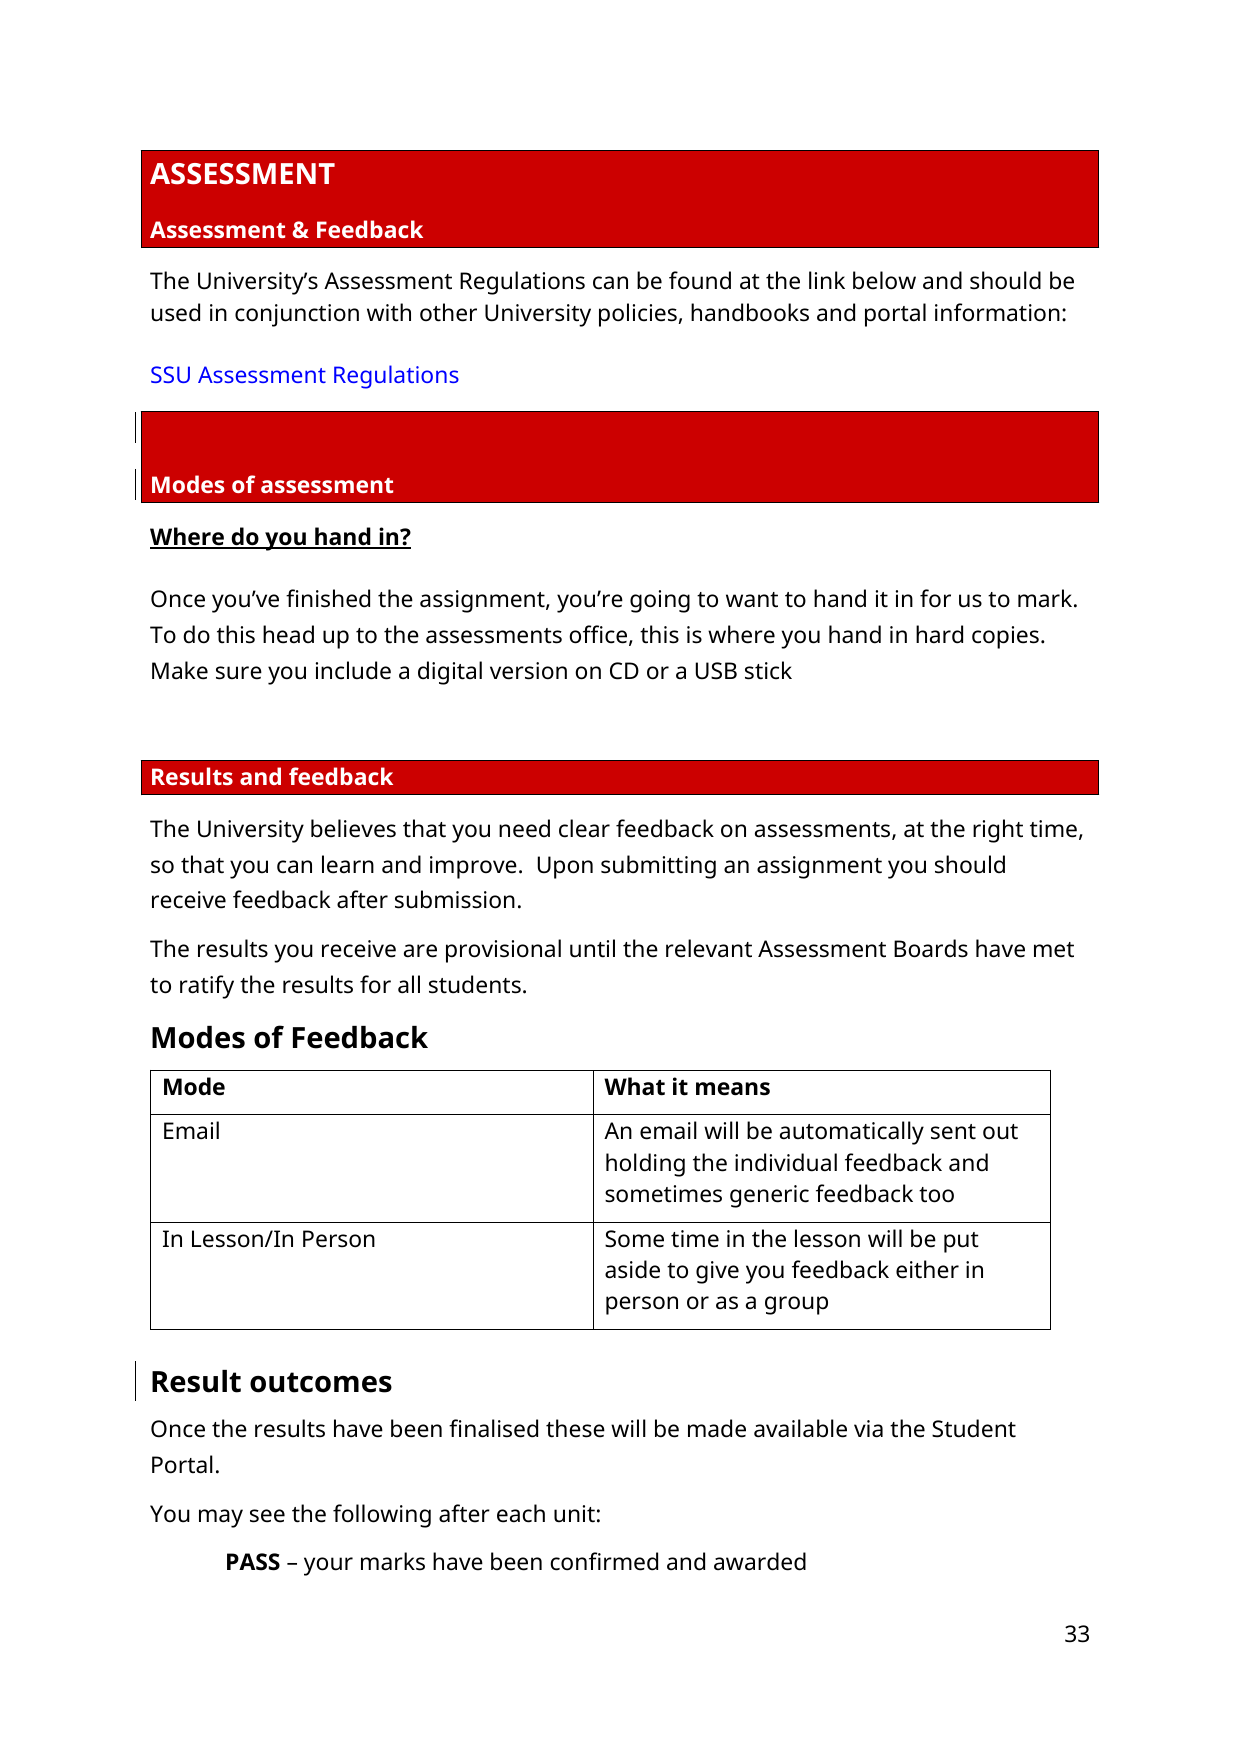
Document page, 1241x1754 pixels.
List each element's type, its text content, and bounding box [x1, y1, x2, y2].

table_cell Some time in the lesson will be put aside to give you feedback either in person or as a group [594, 1223, 1050, 1329]
table_cell An email will be automatically sent out holding the individual feedback and sometimes generic feedback too [594, 1115, 1050, 1222]
text SSU Assessment Regulations [150, 359, 1090, 390]
text PASS – your marks have been confirmed and awarded [225, 1546, 1090, 1577]
text The results you receive are provisional until the relevant Assessment Boards have met to ratify the results for all students. [150, 933, 1090, 1000]
subtitle Modes of Feedback [150, 1017, 1090, 1057]
text The University believes that you need clear feedback on assessments, at the right time, so that you can learn and improve. Upon submitting an assignment you should receive feedback after submission. [150, 813, 1090, 916]
text You may see the following after each unit: [150, 1498, 1090, 1529]
table_header What it means [594, 1071, 1050, 1114]
text Where do you hand in? [150, 520, 1090, 552]
subtitle Result outcomes [150, 1361, 1090, 1401]
text Once you’ve finished the assignment, you’re going to want to hand it in for us to mark. To do this head up to the assessments office, this is where you hand in hard copies. Make sure you include a digital version on CD or a USB stick [150, 583, 1090, 686]
subtitle Results and feedback [142, 761, 1098, 794]
subtitle Assessment & Feedback [142, 213, 1098, 247]
text The University’s Assessment Regulations can be found at the link below and should be used in conjunction with other University policies, handbooks and portal information: [150, 265, 1090, 328]
table_cell In Lesson/In Person [151, 1223, 593, 1329]
text Once the results have been finalised these will be made available via the Student Portal. [150, 1413, 1090, 1481]
table_cell Email [151, 1115, 593, 1222]
subtitle Modes of assessment [142, 468, 1098, 502]
table_header Mode [151, 1071, 593, 1114]
subtitle ASSESSMENT [142, 151, 1098, 193]
